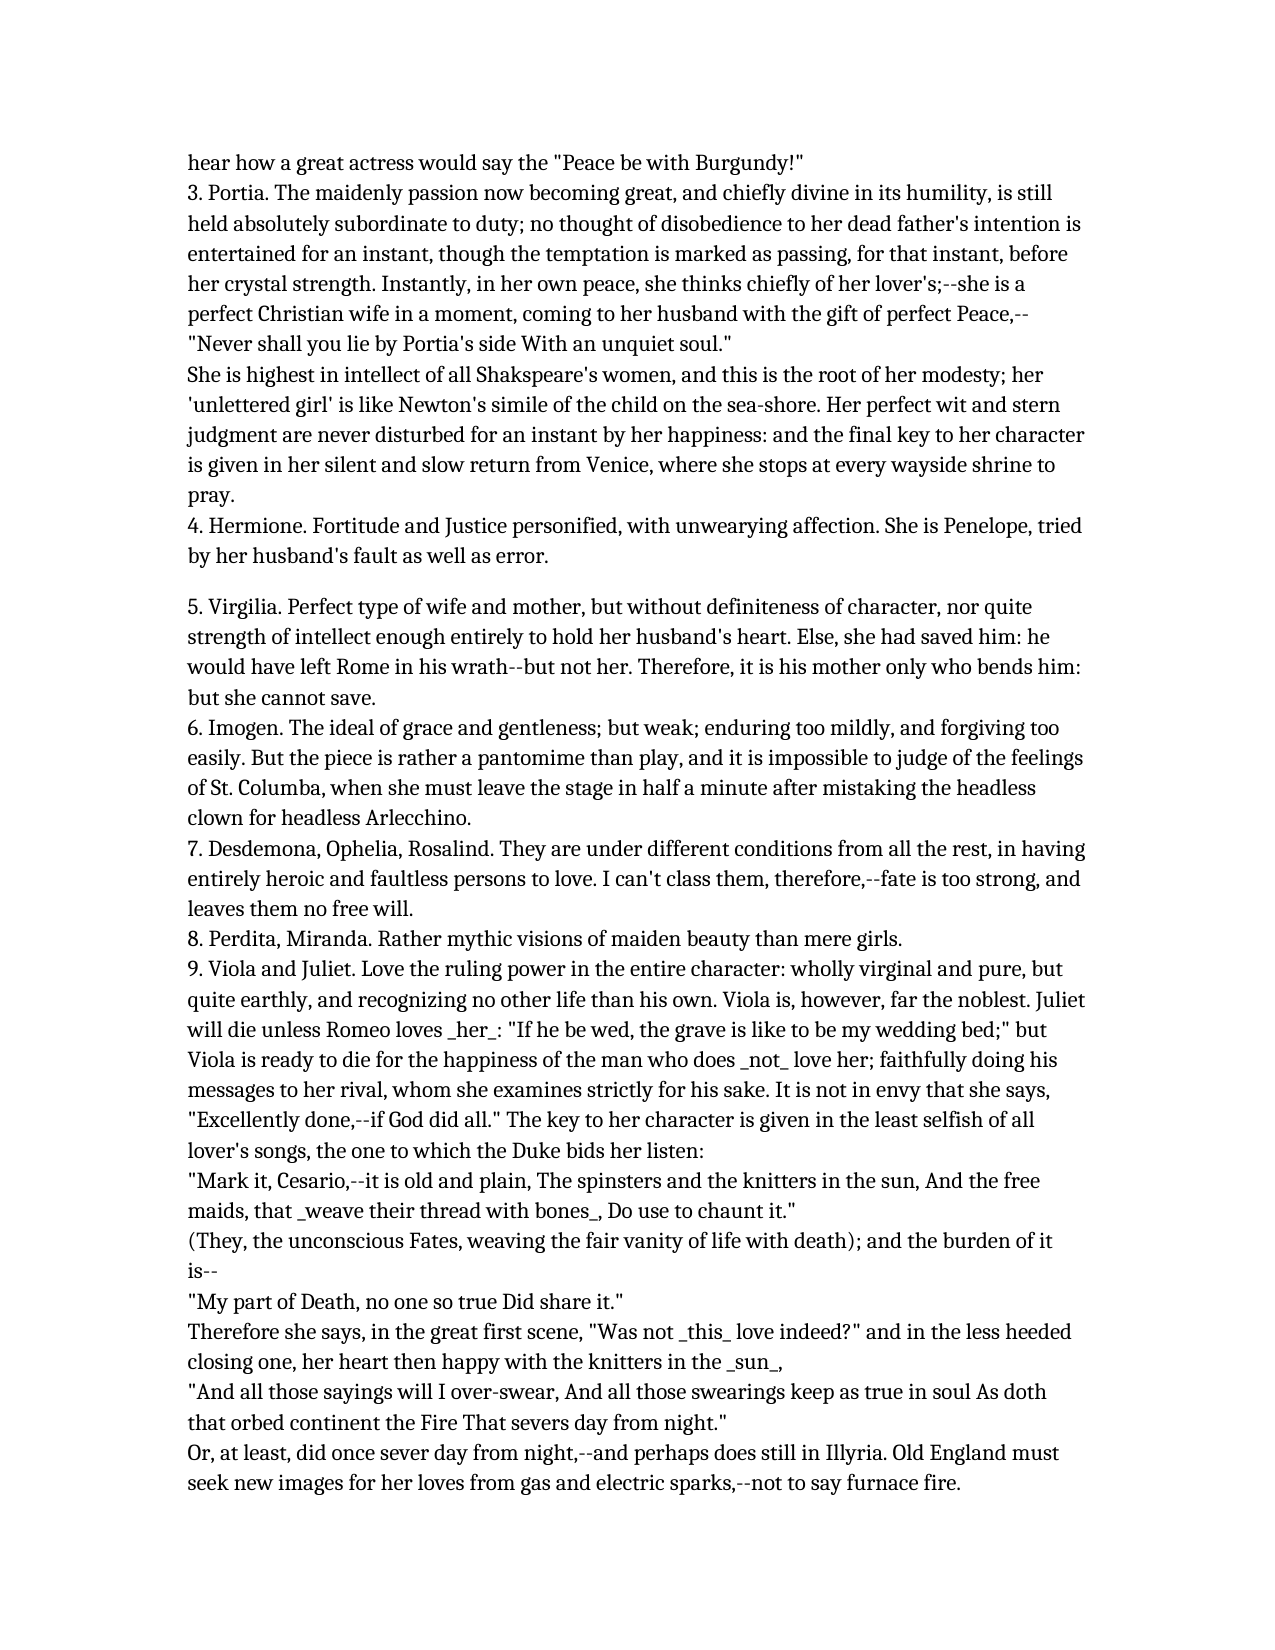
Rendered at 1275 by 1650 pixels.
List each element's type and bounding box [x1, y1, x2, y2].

text [187, 150, 1087, 569]
text [187, 594, 1087, 1496]
